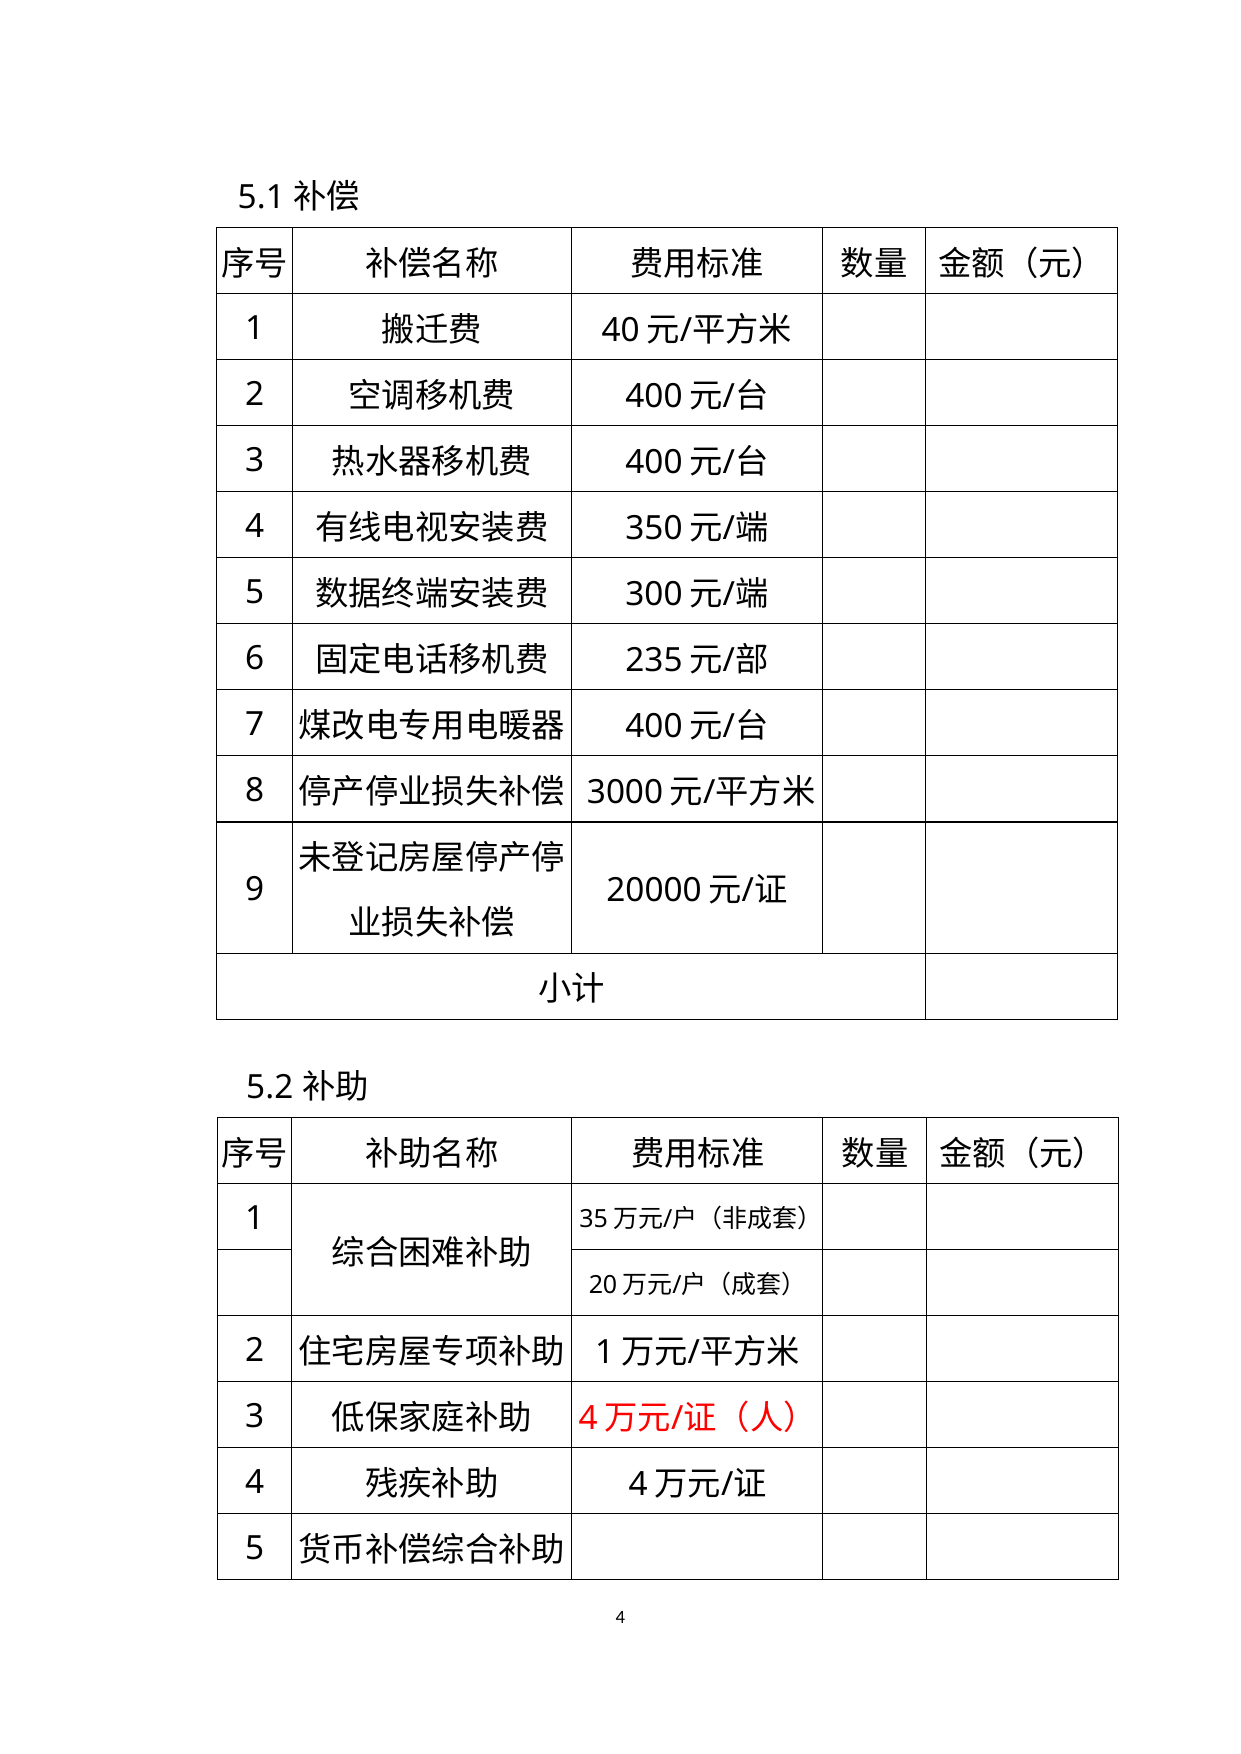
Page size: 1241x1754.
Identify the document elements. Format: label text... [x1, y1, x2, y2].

table_cell 残疾补助 [292, 1448, 571, 1513]
table_cell 1 [218, 1184, 291, 1249]
table_cell 20000元/证 [572, 823, 822, 952]
table_cell 6 [217, 624, 292, 689]
table_cell 235元/部 [572, 624, 822, 689]
table_cell 货币补偿综合补助 [292, 1514, 571, 1579]
table_cell [926, 624, 1117, 689]
table_cell 综合困难补助 [292, 1184, 571, 1315]
table_cell [926, 756, 1117, 821]
table_cell 350元/端 [572, 492, 822, 557]
table_cell [823, 426, 925, 491]
table_cell [823, 492, 925, 557]
table_cell [926, 492, 1117, 557]
table_cell [927, 1250, 1118, 1315]
table_header 金额（元） [927, 1118, 1118, 1183]
table_cell 低保家庭补助 [292, 1382, 571, 1447]
table_cell [823, 1382, 926, 1447]
table_header 金额（元） [926, 228, 1117, 293]
text 5.1 补偿 [187, 162, 1053, 227]
table_cell 小计 [217, 954, 925, 1018]
table_cell 搬迁费 [293, 294, 571, 359]
table_cell 固定电话移机费 [293, 624, 571, 689]
table_cell [926, 690, 1117, 755]
table_cell [823, 360, 925, 425]
table_cell 3 [217, 426, 292, 491]
table_cell 300元/端 [572, 558, 822, 623]
table_cell [927, 1448, 1118, 1513]
table_cell [823, 823, 925, 952]
table_cell [927, 1316, 1118, 1381]
table_cell 9 [217, 823, 292, 952]
table_cell 400元/台 [572, 426, 822, 491]
table_cell 400元/台 [572, 690, 822, 755]
table_header 费用标准 [572, 1118, 822, 1183]
table_cell 1 [217, 294, 292, 359]
table_cell 空调移机费 [293, 360, 571, 425]
table_cell 40元/平方米 [572, 294, 822, 359]
table_header 数量 [823, 228, 925, 293]
table_cell [926, 558, 1117, 623]
table_cell [823, 1514, 926, 1579]
table_cell [823, 690, 925, 755]
table_cell 未登记房屋停产停业损失补偿 [293, 823, 571, 952]
table_cell [926, 426, 1117, 491]
table_cell [823, 1250, 926, 1315]
table_header 补助名称 [292, 1118, 571, 1183]
table_cell [218, 1250, 291, 1315]
table_cell 400元/台 [572, 360, 822, 425]
table_cell [926, 294, 1117, 359]
table_cell 1万元/平方米 [572, 1316, 822, 1381]
table_header 费用标准 [572, 228, 822, 293]
table_cell 数据终端安装费 [293, 558, 571, 623]
table_cell 2 [218, 1316, 291, 1381]
table_cell 停产停业损失补偿 [293, 756, 571, 821]
text 5.2 补助 [187, 1052, 1053, 1117]
table_cell 5 [217, 558, 292, 623]
table_cell 8 [217, 756, 292, 821]
table_header 序号 [217, 228, 292, 293]
table_cell [927, 1382, 1118, 1447]
table_cell 3000元/平方米 [572, 756, 822, 821]
table_cell [823, 1316, 926, 1381]
table_cell 3 [218, 1382, 291, 1447]
table_cell [572, 1514, 822, 1579]
table_header 补偿名称 [293, 228, 571, 293]
table_cell [926, 360, 1117, 425]
table_cell [823, 294, 925, 359]
table_cell [823, 624, 925, 689]
table_cell 住宅房屋专项补助 [292, 1316, 571, 1381]
table_header 数量 [823, 1118, 926, 1183]
table_cell 5 [218, 1514, 291, 1579]
table_cell 35万元/户（非成套） [572, 1184, 822, 1249]
table_cell 煤改电专用电暖器 [293, 690, 571, 755]
table_cell 4 [217, 492, 292, 557]
table_cell 7 [217, 690, 292, 755]
table_cell 20万元/户（成套） [572, 1250, 822, 1315]
table_cell 4万元/证 [572, 1448, 822, 1513]
table_cell 4万元/证（人） [572, 1382, 822, 1447]
table_cell 热水器移机费 [293, 426, 571, 491]
table_cell 4 [218, 1448, 291, 1513]
table_cell [927, 1514, 1118, 1579]
table_cell [823, 1184, 926, 1249]
table_header 序号 [218, 1118, 291, 1183]
table_cell [823, 558, 925, 623]
table_cell [926, 823, 1117, 952]
table_cell [926, 954, 1117, 1018]
table_cell [927, 1184, 1118, 1249]
table_cell 2 [217, 360, 292, 425]
table_cell [823, 1448, 926, 1513]
table_cell 有线电视安装费 [293, 492, 571, 557]
table_cell [823, 756, 925, 821]
